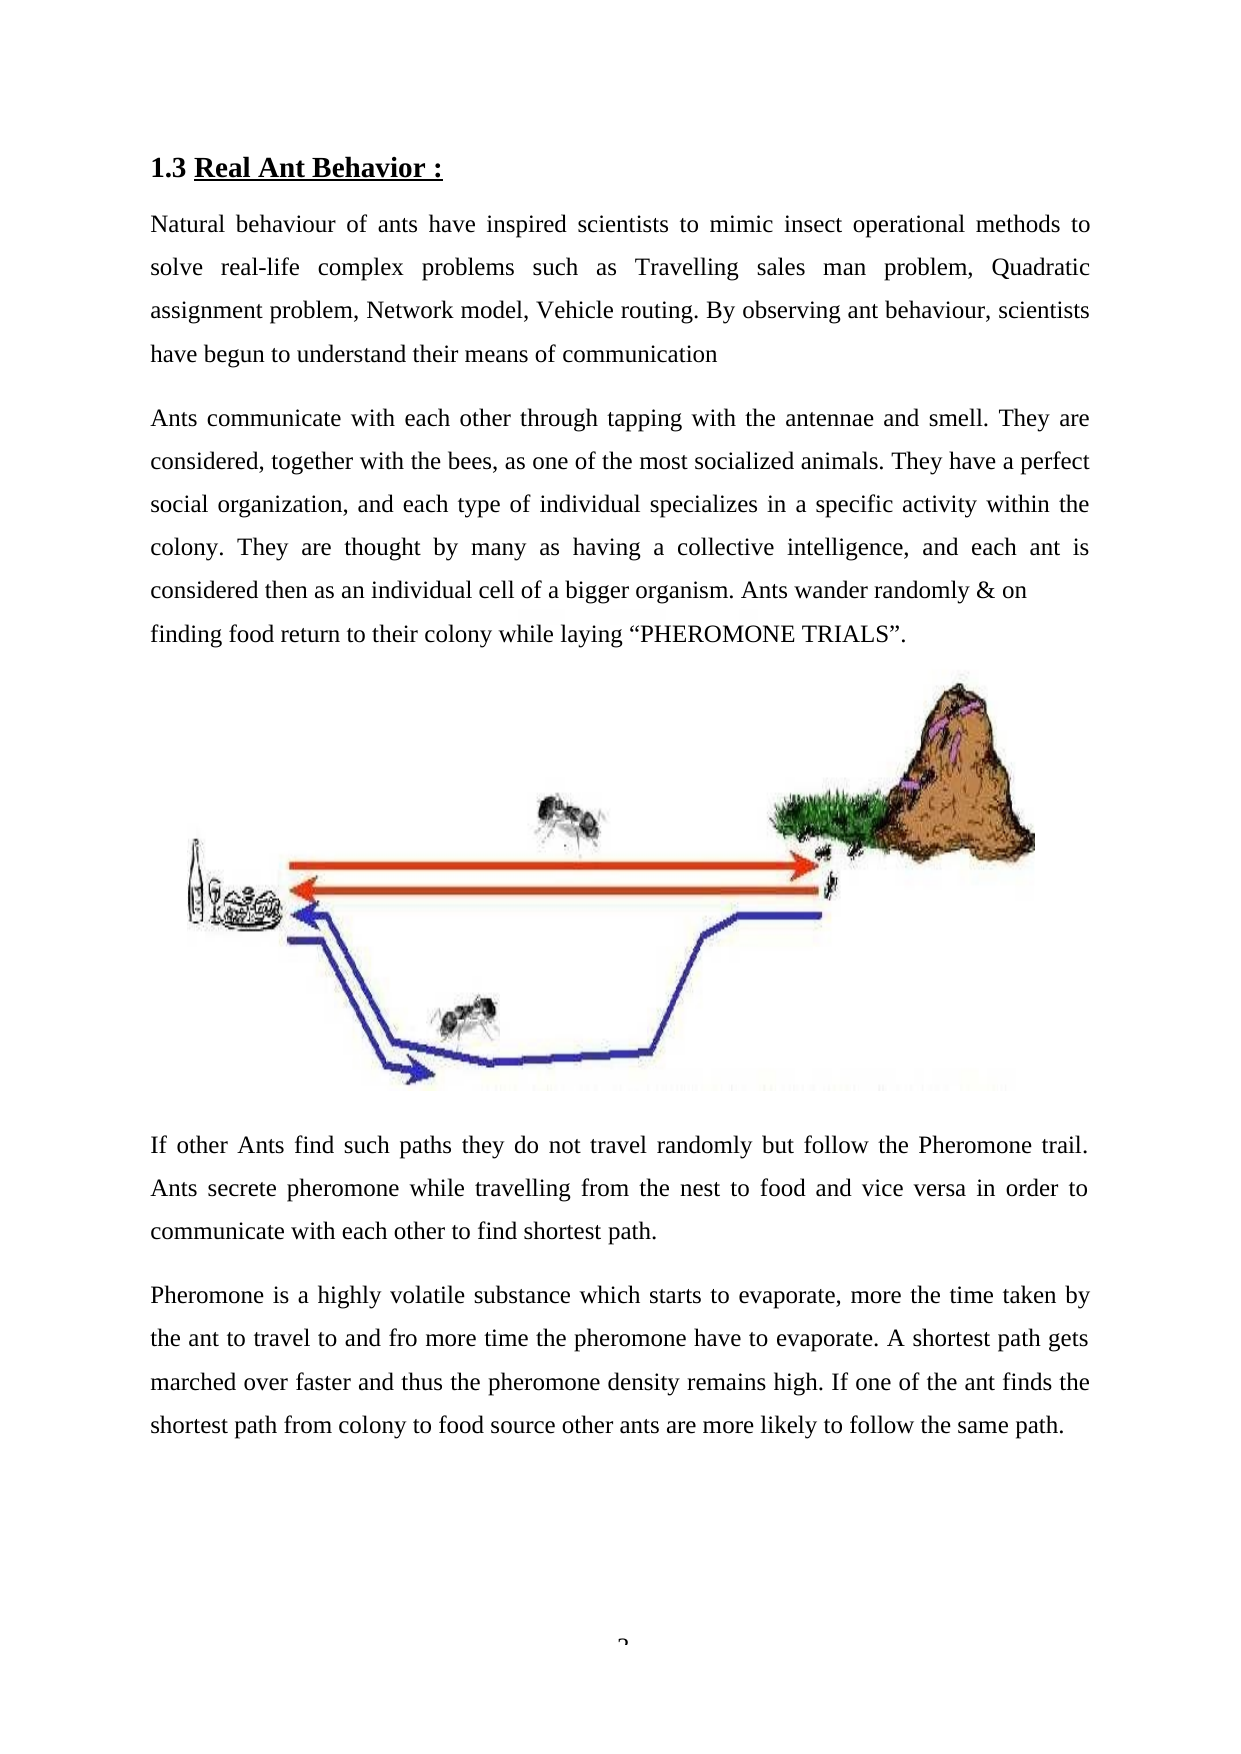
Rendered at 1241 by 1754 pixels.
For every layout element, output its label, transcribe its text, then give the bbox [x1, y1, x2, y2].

text If other Ants find such paths they do not travel randomly but follow the Pheromone trail. Ants secrete pheromone while travelling from the nest to food and vice versa in order to communicate with each other to find shortest path. [150, 1130, 1090, 1245]
text Pheromone is a highly volatile substance which starts to evaporate, more the time taken by the ant to travel to and fro more time the pheromone have to evaporate. A shortest path gets marched over faster and thus the pheromone density remains high. If one of the ant finds the shortest path from colony to food source other ants are more likely to follow the same path. [150, 1280, 1091, 1438]
picture [187, 609, 1035, 1091]
subtitle Real Ant Behavior : [150, 150, 1151, 183]
text Ants communicate with each other through tapping with the antennae and smell. They are considered, together with the bees, as one of the most socialized animals. They have a perfect social organization, and each type of individual specializes in a specific activity within the colony. They are thought by many as having a collective intelligence, and each ant is considered then as an individual cell of a bigger organism. Ants wander randomly & on [150, 403, 1091, 604]
text Natural behaviour of ants have inspired scientists to mimic insect operational methods to solve real-life complex problems such as Travelling sales man problem, Quadratic assignment problem, Network model, Vehicle routing. By observing ant behaviour, scientists have begun to understand their means of communication [150, 209, 1091, 367]
